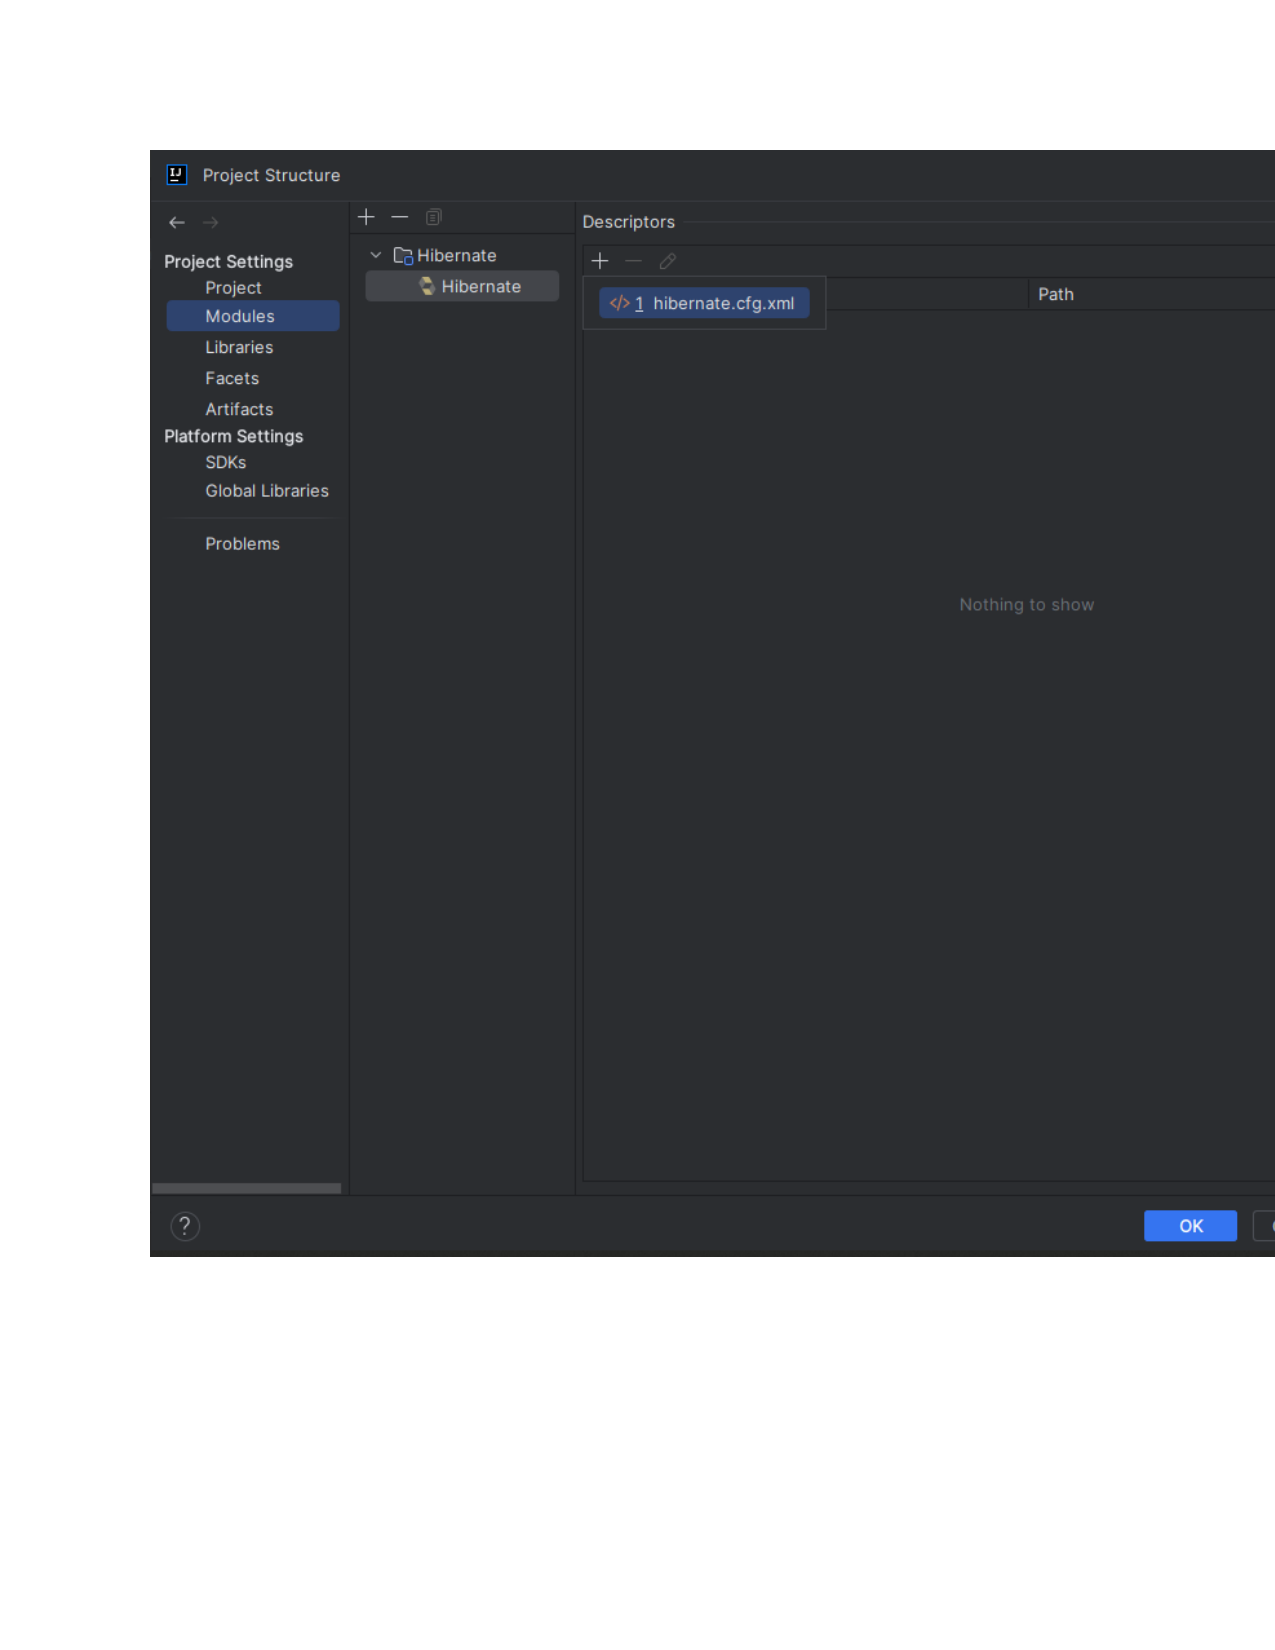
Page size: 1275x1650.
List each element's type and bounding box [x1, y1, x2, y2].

picture [150, 150, 1275, 1257]
